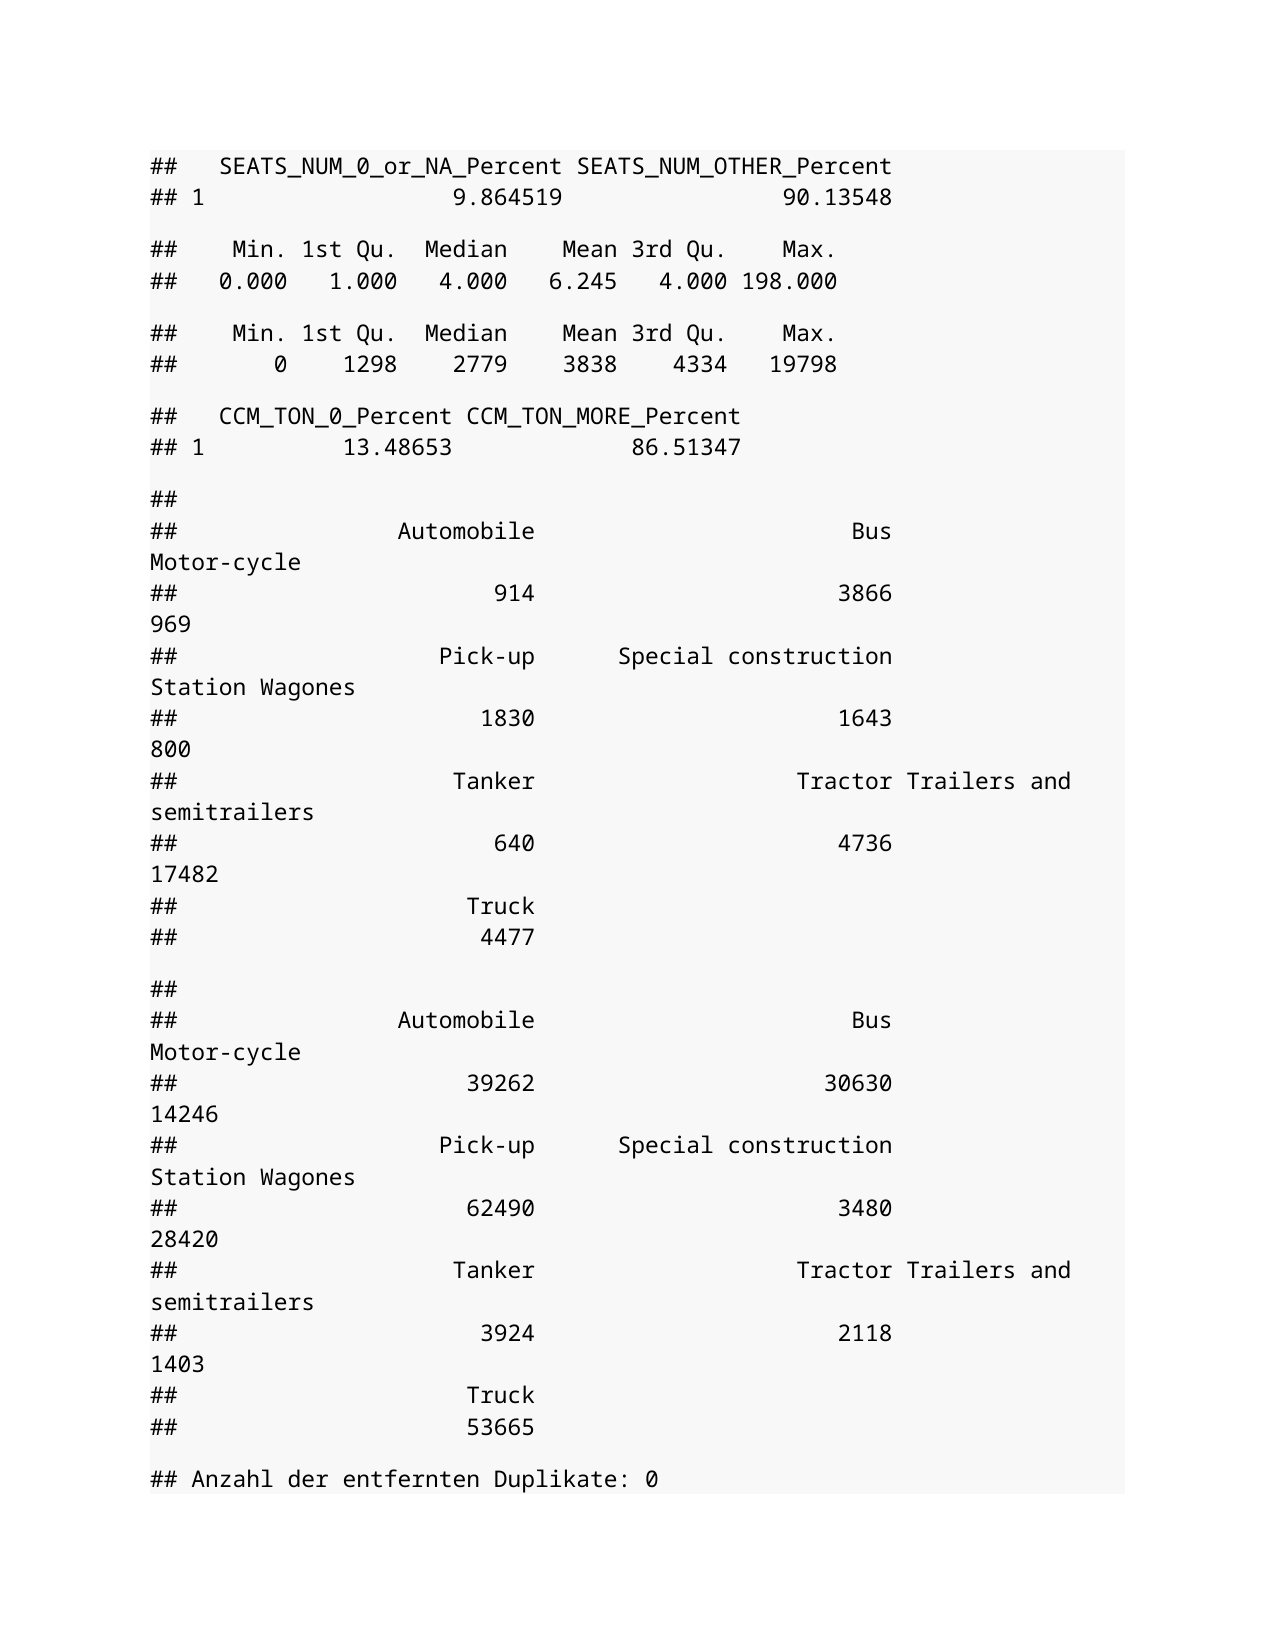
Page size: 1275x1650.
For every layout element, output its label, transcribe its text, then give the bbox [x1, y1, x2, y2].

text ## ## Automobile Bus Motor-cycle ## 39262 30630 14246 ## Pick-up Special construction Station Wagones ## 62490 3480 28420 ## Tanker Tractor Trailers and semitrailers ## 3924 2118 1403 ## Truck ## 53665 [150, 973, 1125, 1442]
text ## ## Automobile Bus Motor-cycle ## 914 3866 969 ## Pick-up Special construction Station Wagones ## 1830 1643 800 ## Tanker Tractor Trailers and semitrailers ## 640 4736 17482 ## Truck ## 4477 [150, 483, 1125, 952]
text ## SEATS_NUM_0_or_NA_Percent SEATS_NUM_OTHER_Percent ## 1 9.864519 90.13548 [150, 150, 1125, 212]
text ## Min. 1st Qu. Median Mean 3rd Qu. Max. ## 0 1298 2779 3838 4334 19798 [150, 317, 1125, 379]
text ## Min. 1st Qu. Median Mean 3rd Qu. Max. ## 0.000 1.000 4.000 6.245 4.000 198.000 [150, 233, 1125, 296]
text ## CCM_TON_0_Percent CCM_TON_MORE_Percent ## 1 13.48653 86.51347 [150, 400, 1125, 462]
text ## Anzahl der entfernten Duplikate: 0 [150, 1462, 1125, 1494]
